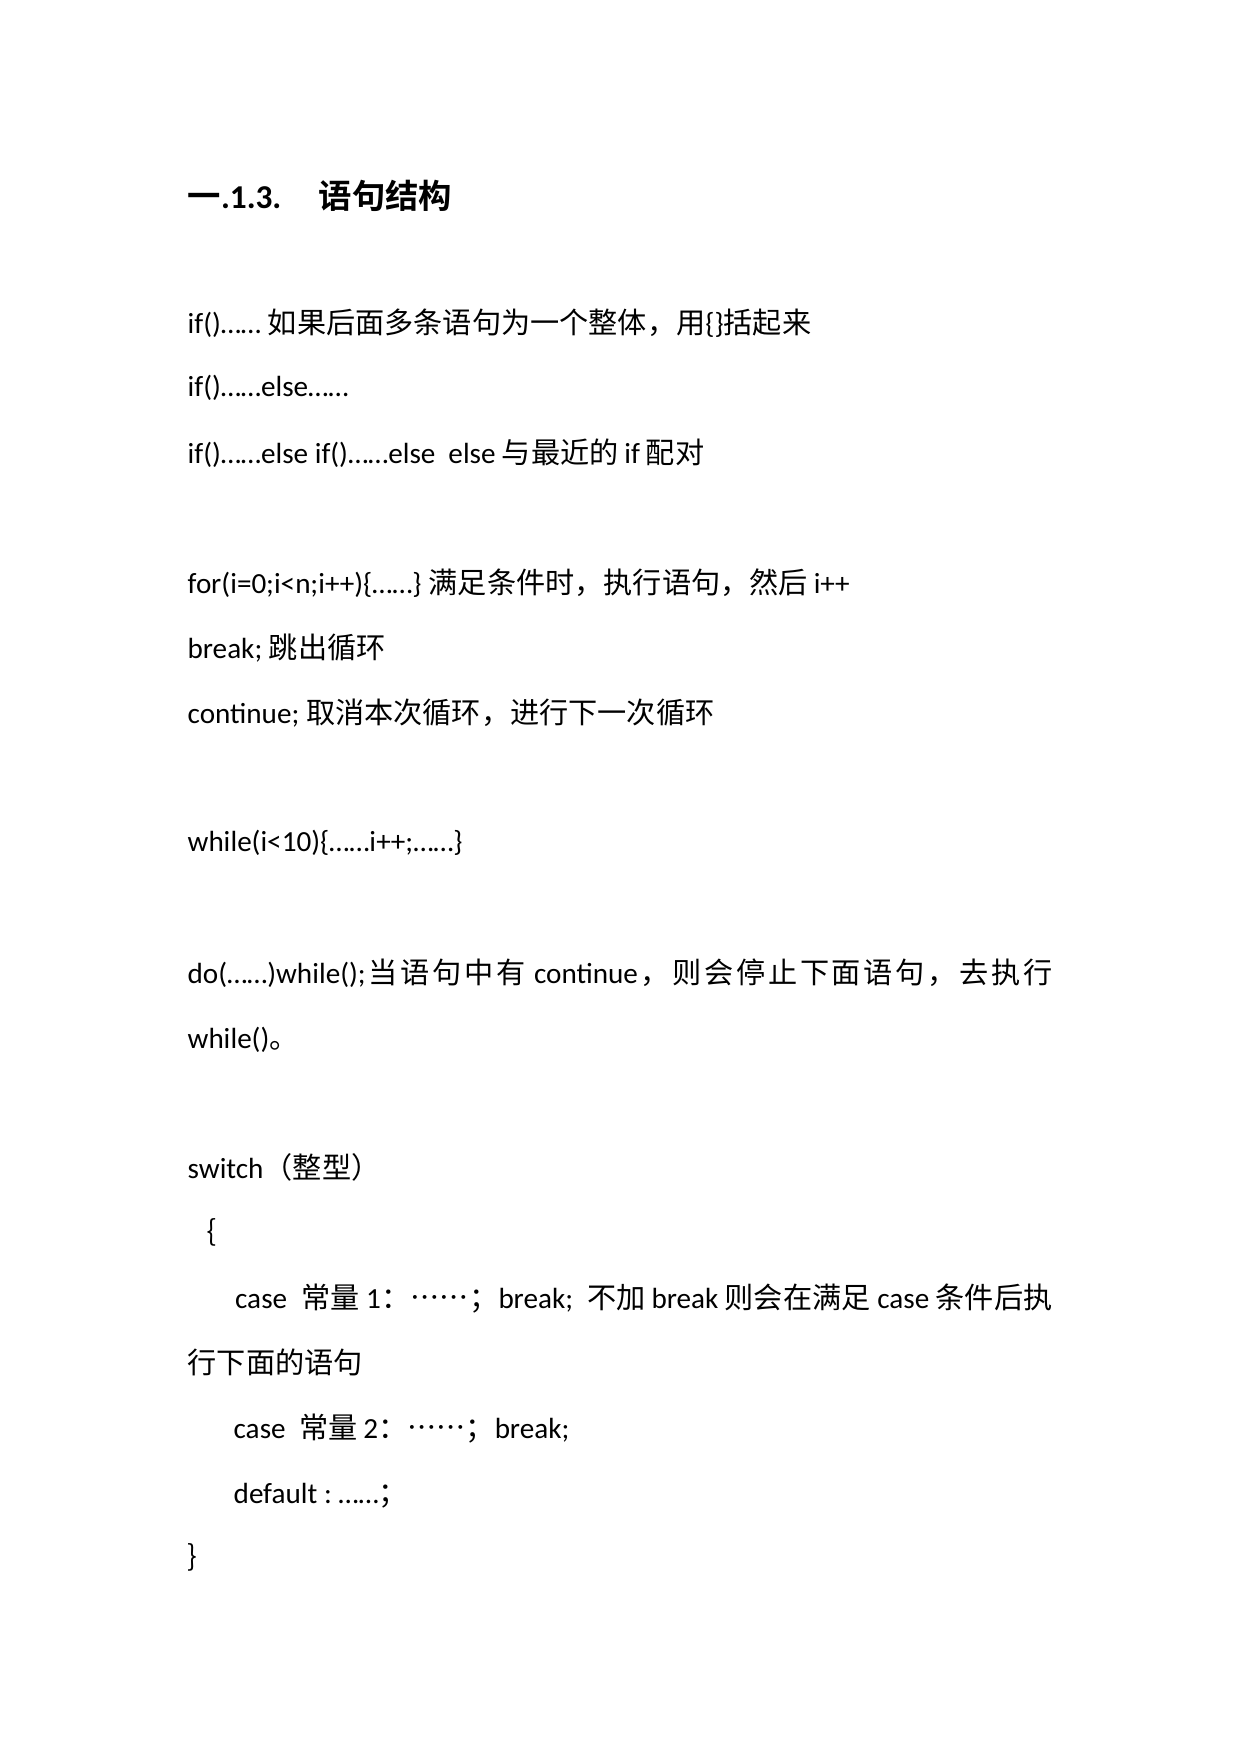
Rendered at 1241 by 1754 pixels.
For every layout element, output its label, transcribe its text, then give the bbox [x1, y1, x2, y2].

text default : ……； [187, 1459, 1053, 1524]
text case 常量1：……；break; 不加break则会在满足case条件后执行下面的语句 [187, 1264, 1053, 1394]
subtitle 语句结构 [187, 162, 1053, 227]
text break; 跳出循环 [187, 614, 1053, 679]
text do(……)while();当语句中有continue，则会停止下面语句，去执行while()。 [187, 939, 1053, 1069]
text while(i<10){……i++;……} [187, 809, 1053, 874]
text if()…… 如果后面多条语句为一个整体，用{}括起来 [187, 289, 1053, 354]
text if()……else if()……else else与最近的if配对 [187, 419, 1053, 484]
text for(i=0;i<n;i++){……} 满足条件时，执行语句，然后i++ [187, 549, 1053, 614]
text ｝ [187, 1524, 1053, 1589]
text ｛ [187, 1199, 1053, 1264]
text continue; 取消本次循环，进行下一次循环 [187, 679, 1053, 744]
text switch（整型） [187, 1134, 1053, 1199]
text case 常量2：……；break; [187, 1394, 1053, 1459]
text if()……else…… [187, 354, 1053, 419]
